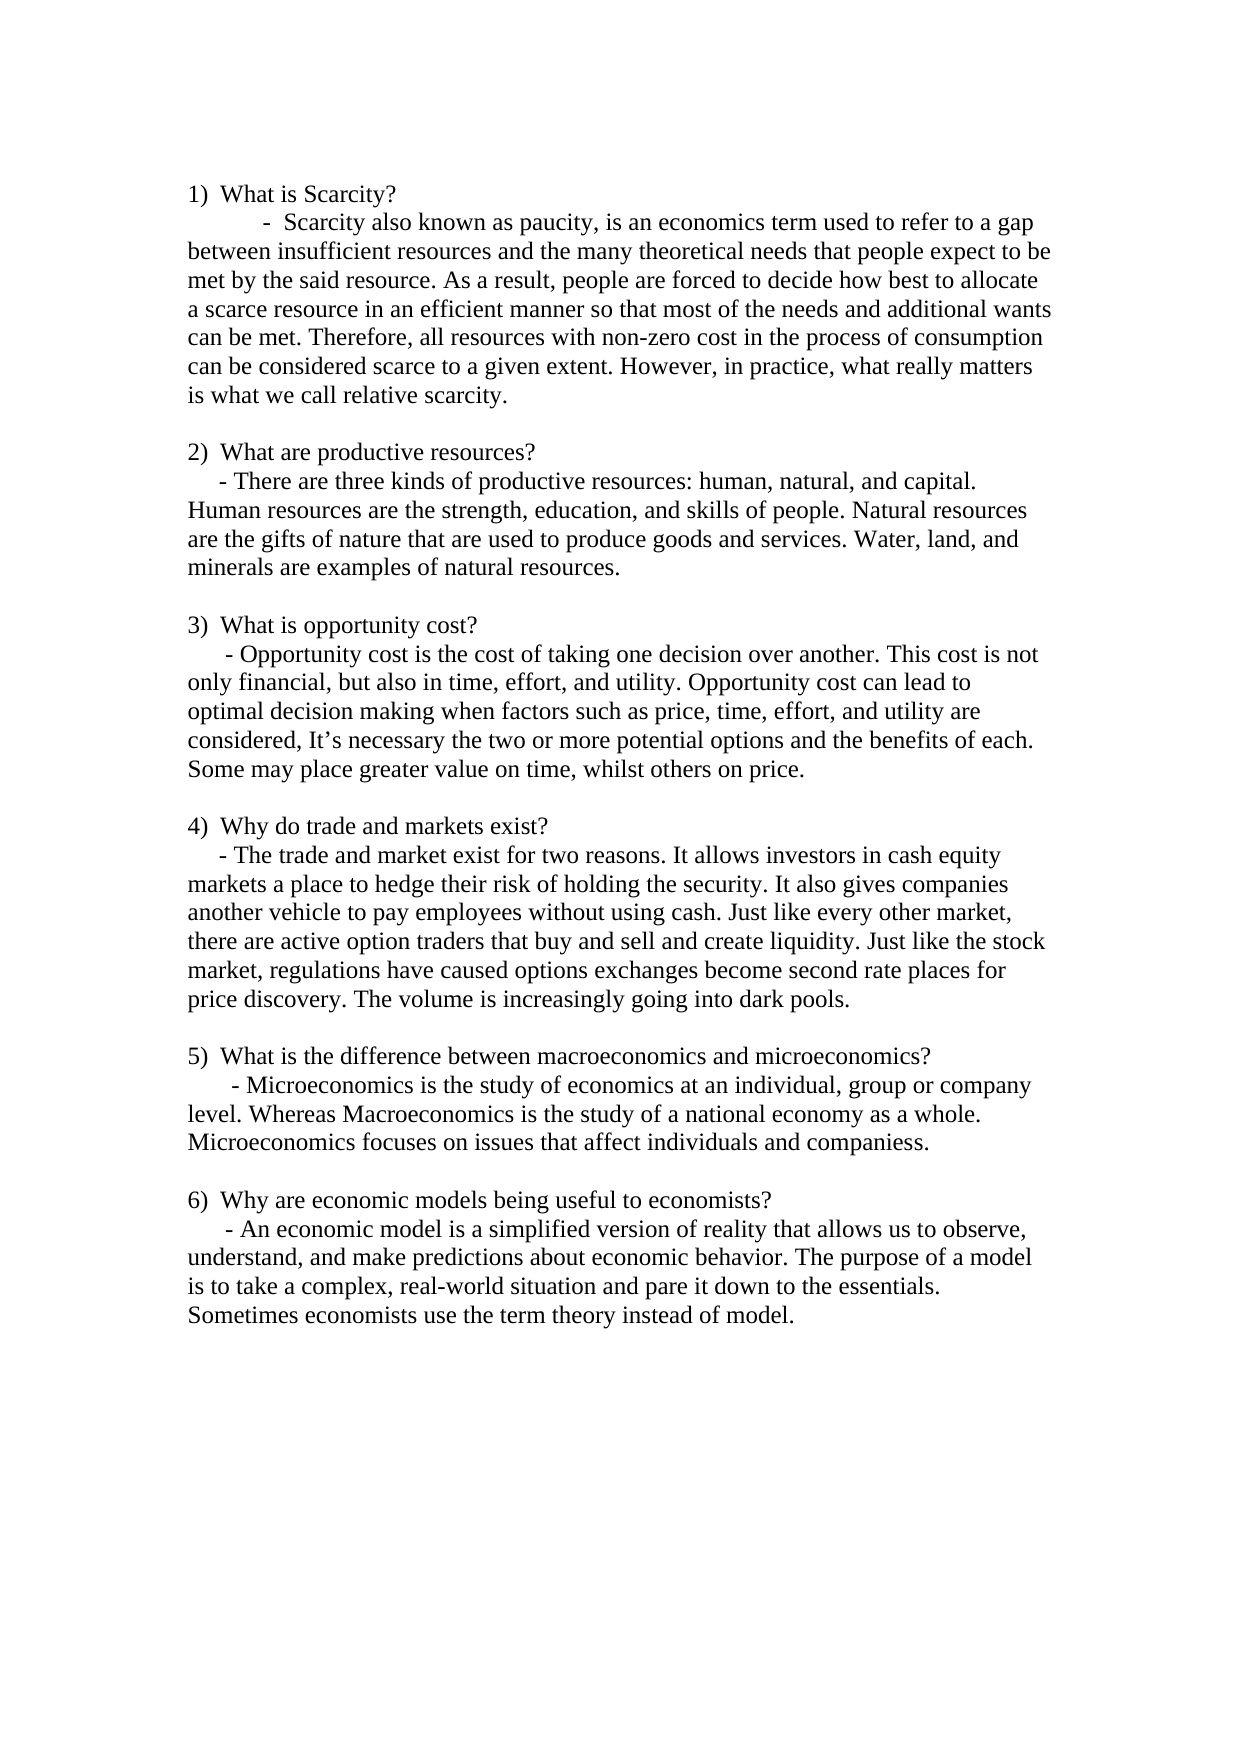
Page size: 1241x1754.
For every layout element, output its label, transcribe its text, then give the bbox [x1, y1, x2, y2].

list Why are economic models being useful to economists? [187, 1185, 1053, 1214]
list What is Scarcity? [187, 179, 1053, 207]
text - Microeconomics is the study of economics at an individual, group or company level. Whereas Macroeconomics is the study of a national economy as a whole. Microeconomics focuses on issues that affect individuals and companiess. [187, 1070, 1053, 1156]
text - An economic model is a simplified version of reality that allows us to observe, understand, and make predictions about economic behavior. The purpose of a model is to take a complex, real-world situation and pare it down to the essentials. Sometimes economists use the term theory instead of model. [187, 1214, 1053, 1329]
list What is opportunity cost? [187, 610, 1053, 639]
text - The trade and market exist for two reasons. It allows investors in cash equity markets a place to hedge their risk of holding the security. It also gives companies another vehicle to pay employees without using cash. Just like every other market, there are active option traders that buy and sell and create liquidity. Just like the stock market, regulations have caused options exchanges become second rate places for price discovery. The volume is increasingly going into dark pools. [187, 840, 1053, 1012]
text - There are three kinds of productive resources: human, natural, and capital. Human resources are the strength, education, and skills of people. Natural resources are the gifts of nature that are used to produce goods and services. Water, land, and minerals are examples of natural resources. [187, 466, 1053, 581]
list What is the difference between macroeconomics and microeconomics? [187, 1041, 1053, 1070]
text - Scarcity also known as paucity, is an economics term used to refer to a gap between insufficient resources and the many theoretical needs that people expect to be met by the said resource. As a result, people are forced to decide how best to allocate a scarce resource in an efficient manner so that most of the needs and additional wants can be met. Therefore, all resources with non-zero cost in the process of consumption can be considered scarce to a given extent. However, in practice, what really matters is what we call relative scarcity. [187, 207, 1053, 409]
list Why do trade and markets exist? [187, 811, 1053, 840]
text - Opportunity cost is the cost of taking one decision over another. This cost is not only financial, but also in time, effort, and utility. Opportunity cost can lead to optimal decision making when factors such as price, time, effort, and utility are considered, It’s necessary the two or more potential options and the benefits of each. Some may place greater value on time, whilst others on price. [187, 639, 1053, 782]
list What are productive resources? [187, 437, 1053, 466]
